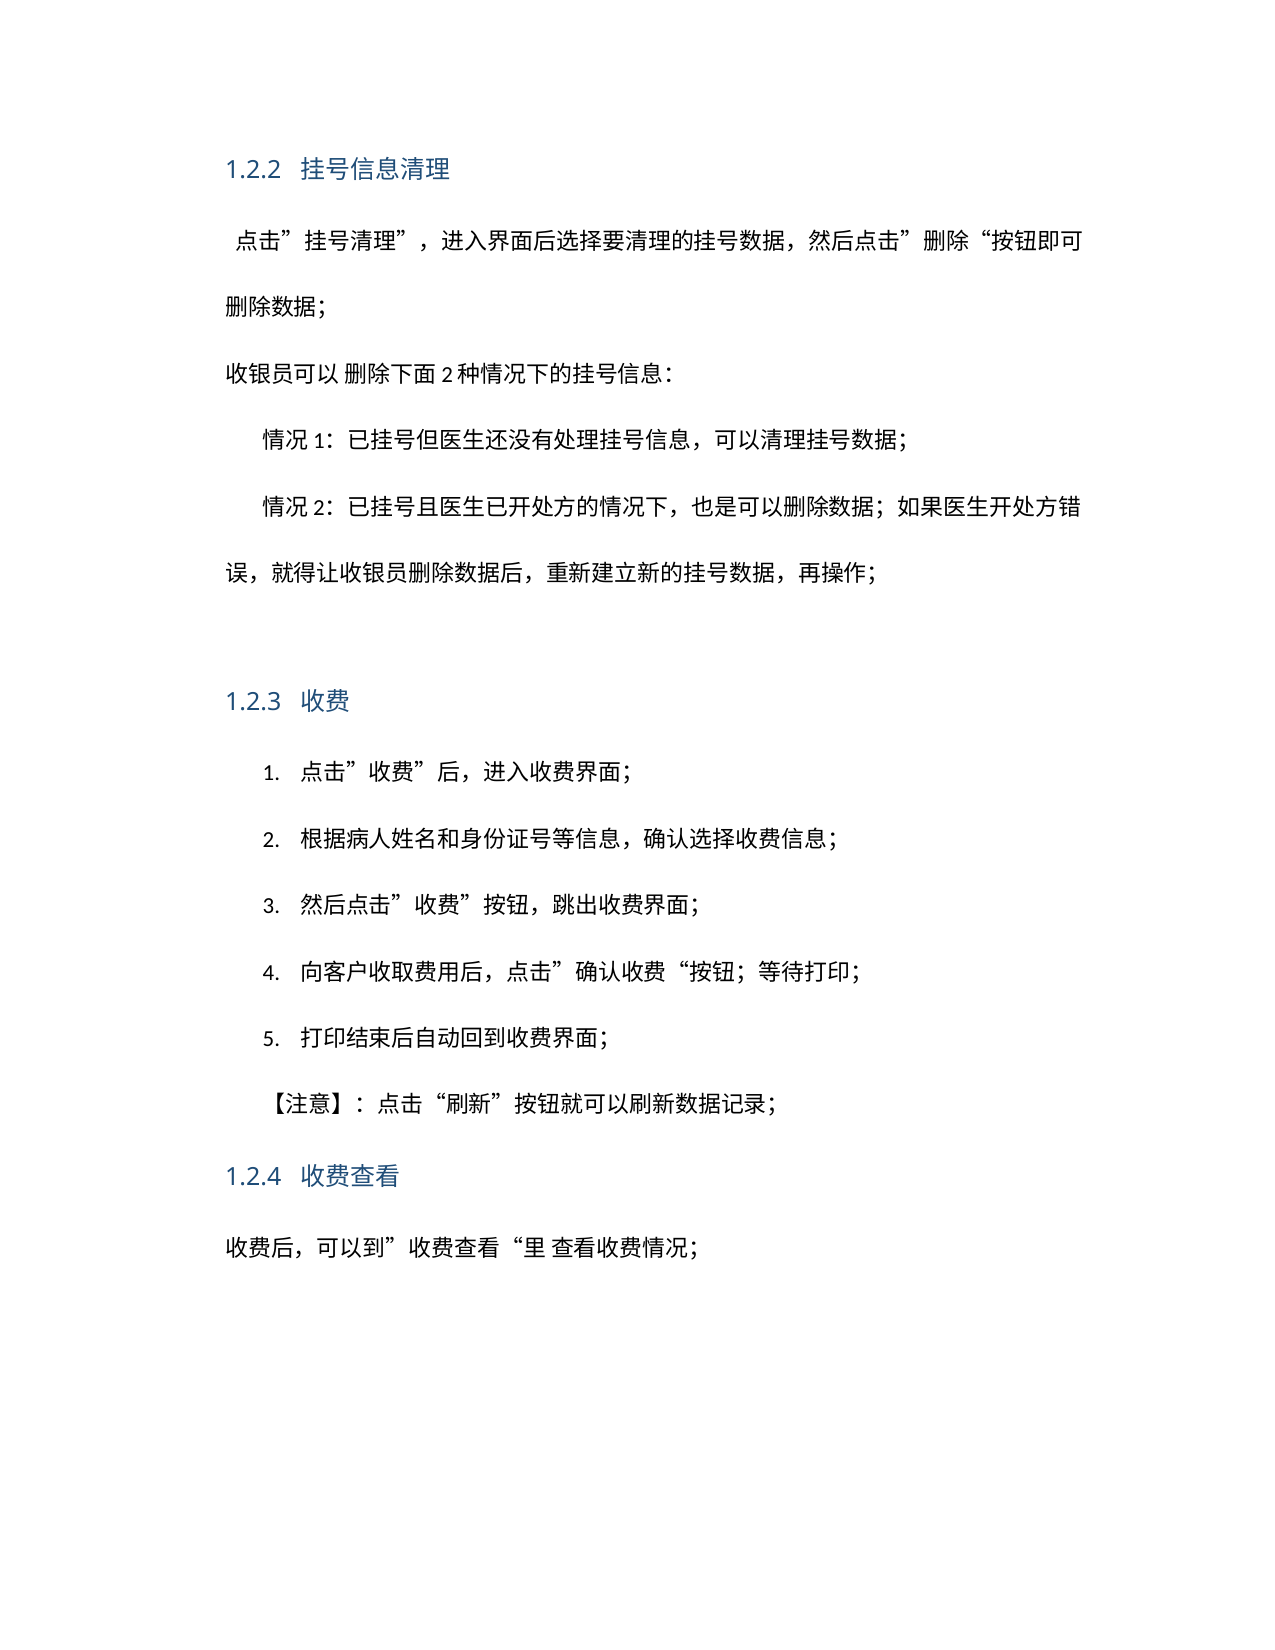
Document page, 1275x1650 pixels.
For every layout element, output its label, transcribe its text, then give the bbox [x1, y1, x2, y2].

text 情况1：已挂号但医生还没有处理挂号信息，可以清理挂号数据； [225, 422, 1087, 455]
subtitle 收费 [225, 681, 1087, 718]
text 收银员可以 删除下面2种情况下的挂号信息： [225, 355, 1087, 389]
subtitle 挂号信息清理 [225, 150, 1087, 186]
list 根据病人姓名和身份证号等信息，确认选择收费信息； [262, 820, 1087, 854]
text 情况2：已挂号且医生已开处方的情况下，也是可以删除数据；如果医生开处方错误，就得让收银员删除数据后，重新建立新的挂号数据，再操作； [225, 488, 1087, 588]
list 点击”收费”后，进入收费界面； [262, 754, 1087, 787]
list 向客户收取费用后，点击”确认收费“按钮；等待打印； [262, 953, 1087, 987]
list 【注意】：点击“刷新”按钮就可以刷新数据记录； [262, 1086, 1087, 1119]
text 收费后，可以到”收费查看“里 查看收费情况； [225, 1229, 1087, 1263]
list 打印结束后自动回到收费界面； [262, 1020, 1087, 1053]
subtitle 收费查看 [225, 1157, 1087, 1193]
list 然后点击”收费”按钮，跳出收费界面； [262, 887, 1087, 920]
text 点击”挂号清理”，进入界面后选择要清理的挂号数据，然后点击”删除“按钮即可删除数据； [225, 222, 1087, 322]
